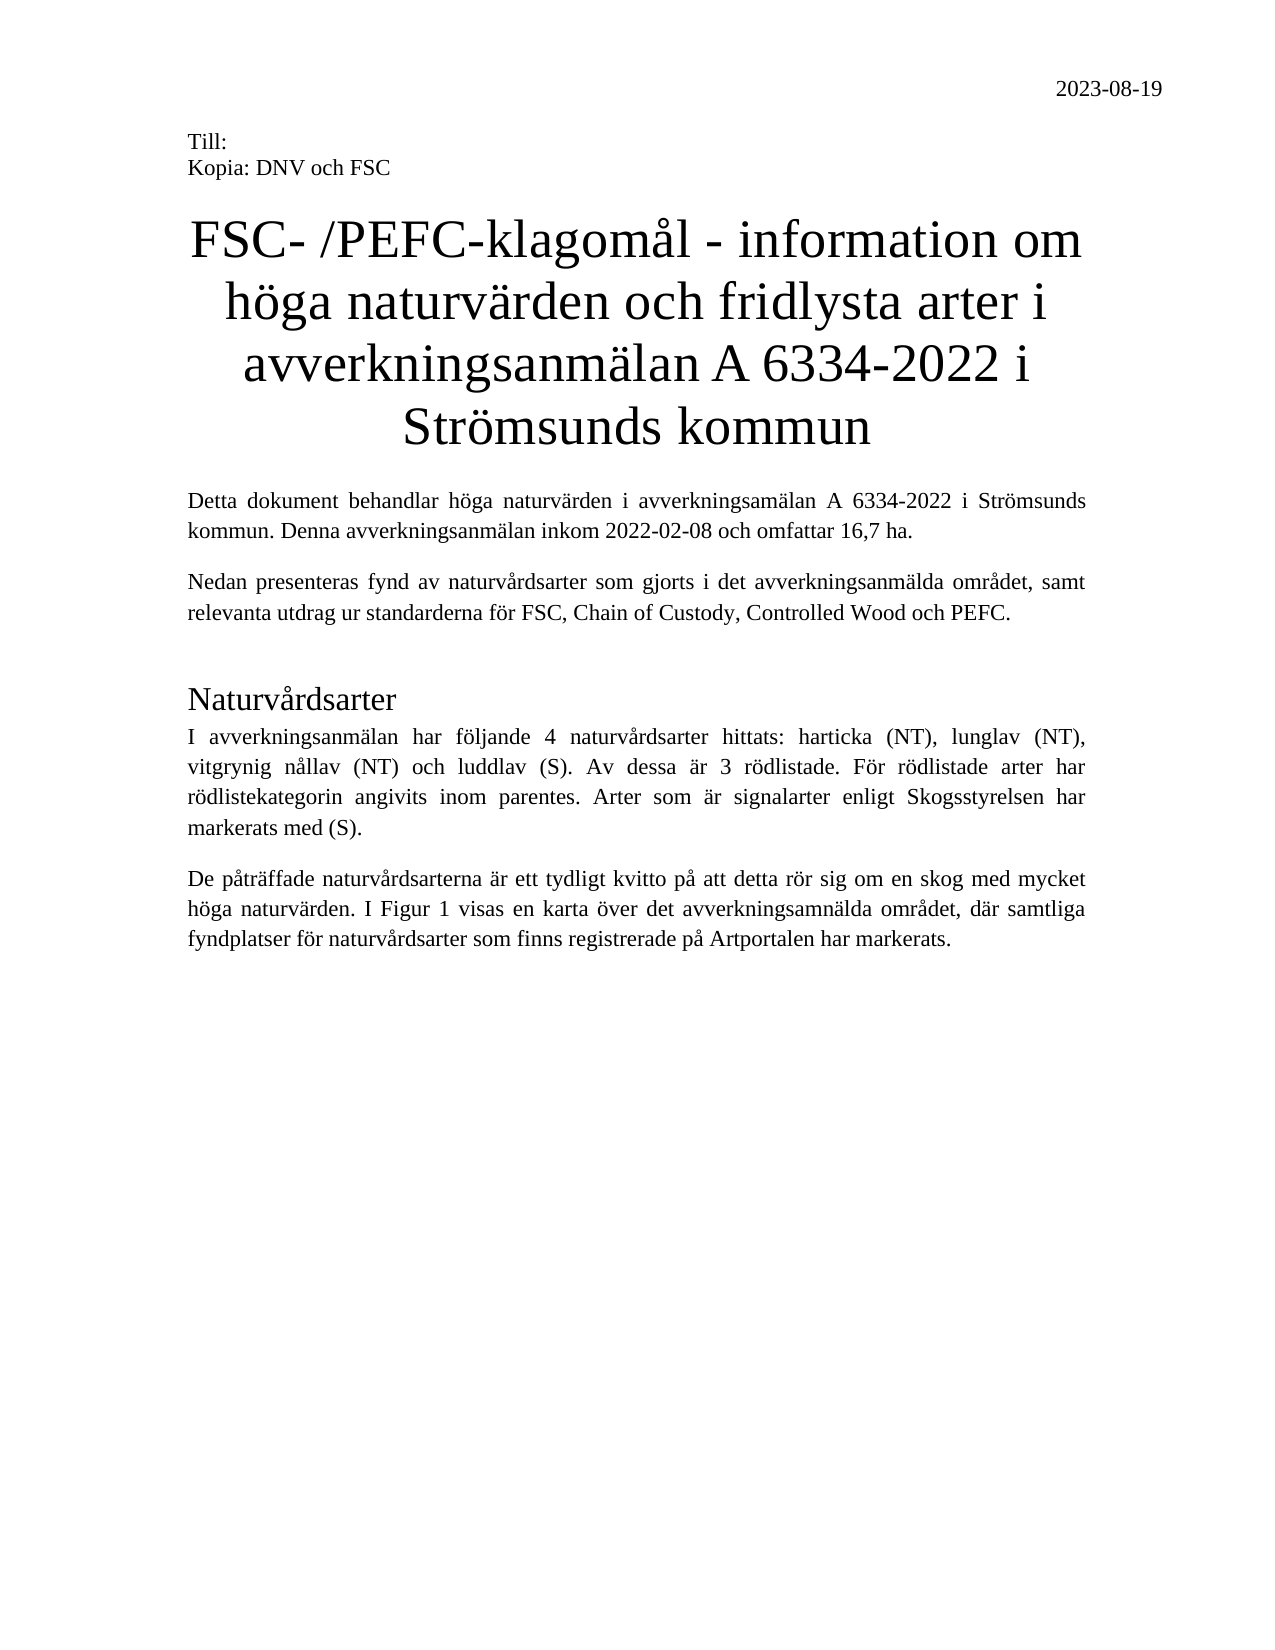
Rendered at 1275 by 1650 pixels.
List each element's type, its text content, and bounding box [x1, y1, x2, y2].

subtitle Naturvårdsarter [187, 679, 1087, 717]
text De påträffade naturvårdsarterna är ett tydligt kvitto på att detta rör sig om en skog med mycket höga naturvärden. I Figur 1 visas en karta över det avverkningsamnälda området, där samtliga fyndplatser för naturvårdsarter som finns registrerade på Artportalen har markerats. [187, 864, 1087, 951]
title FSC- /PEFC-klagomål - information om höga naturvärden och fridlysta arter i avverkningsanmälan A 6334-2022 i Strömsunds kommun [187, 207, 1087, 456]
text Nedan presenteras fynd av naturvårdsarter som gjorts i det avverkningsanmälda området, samt relevanta utdrag ur standarderna för FSC, Chain of Custody, Controlled Wood och PEFC. [187, 568, 1087, 625]
text Detta dokument behandlar höga naturvärden i avverkningsamälan A 6334-2022 i Strömsunds kommun. Denna avverkningsanmälan inkom 2022-02-08 och omfattar 16,7 ha. [187, 487, 1087, 544]
text I avverkningsanmälan har följande 4 naturvårdsarter hittats: harticka (NT), lunglav (NT), vitgrynig nållav (NT) och luddlav (S). Av dessa är 3 rödlistade. För rödlistade arter har rödlistekategorin angivits inom parentes. Arter som är signalarter enligt Skogsstyrelsen har markerats med (S). [187, 723, 1087, 840]
